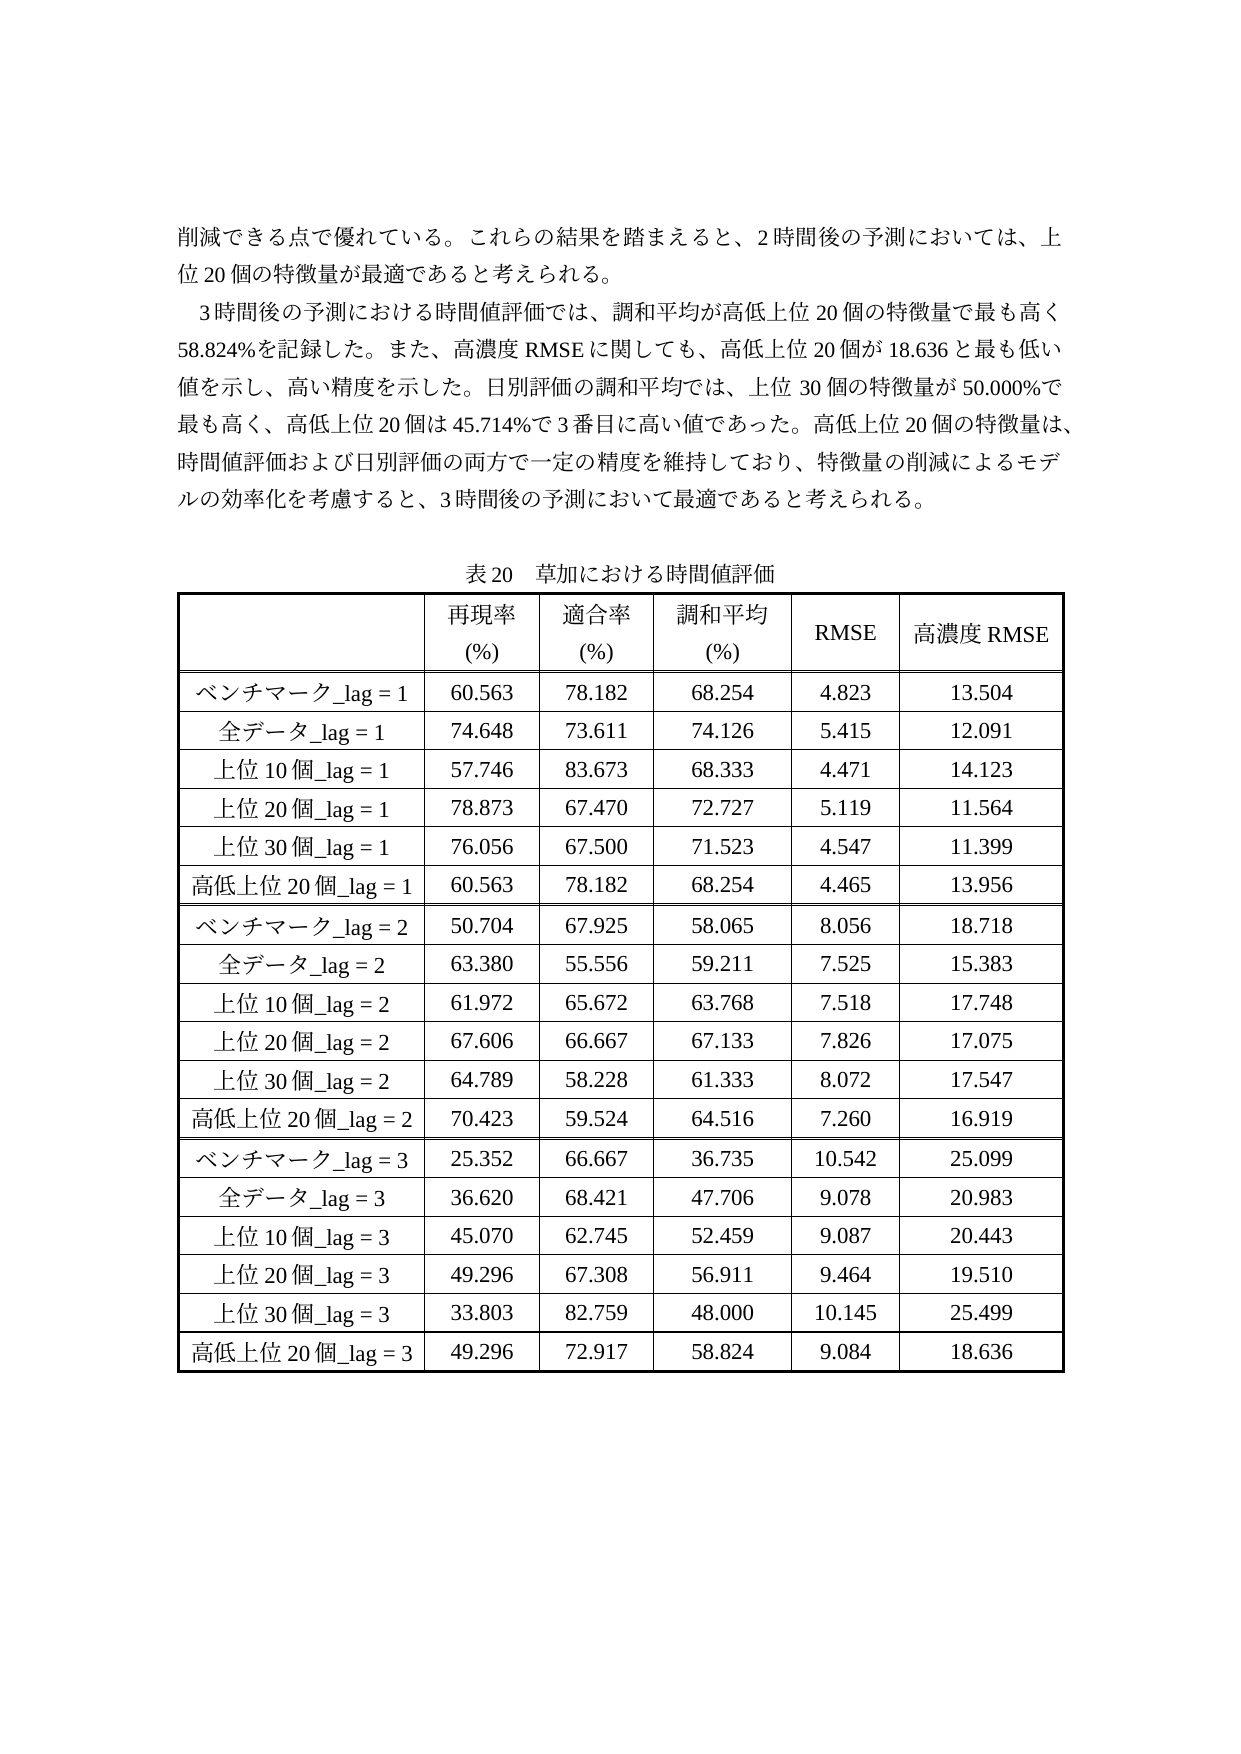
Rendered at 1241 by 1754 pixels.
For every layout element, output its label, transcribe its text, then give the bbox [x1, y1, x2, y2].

table_cell 47.706 [654, 1178, 791, 1216]
table_cell 67.606 [425, 1022, 539, 1059]
table_cell 68.254 [654, 673, 791, 711]
table_cell 5.119 [792, 789, 899, 826]
table_cell 61.972 [425, 984, 539, 1021]
table_cell 9.078 [792, 1178, 899, 1216]
table_cell 4.471 [792, 750, 899, 788]
table_cell 36.735 [654, 1140, 791, 1177]
table_cell 8.056 [792, 906, 899, 944]
table_cell 9.084 [792, 1333, 899, 1370]
table_cell ベンチマーク_lag = 2 [180, 906, 424, 944]
table_cell 7.518 [792, 984, 899, 1021]
table_cell 67.925 [540, 906, 653, 944]
text 表20 草加における時間値評価 [177, 554, 1063, 592]
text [177, 217, 1063, 292]
table_cell 45.070 [425, 1217, 539, 1254]
table_cell 83.673 [540, 750, 653, 788]
table_cell 7.525 [792, 945, 899, 982]
table_cell ベンチマーク_lag = 3 [180, 1140, 424, 1177]
table_cell 上位20個_lag = 3 [180, 1255, 424, 1293]
table_cell 70.423 [425, 1099, 539, 1137]
table_cell 82.759 [540, 1294, 653, 1331]
table_cell 17.547 [900, 1061, 1062, 1098]
table_cell 68.421 [540, 1178, 653, 1216]
table_cell 67.308 [540, 1255, 653, 1293]
table_cell 25.099 [900, 1140, 1062, 1177]
table_header 適合率(%) [540, 595, 653, 670]
table_cell 64.516 [654, 1099, 791, 1137]
table_cell 上位30個_lag = 3 [180, 1294, 424, 1331]
table_cell 52.459 [654, 1217, 791, 1254]
table_cell 13.504 [900, 673, 1062, 711]
table_cell 17.748 [900, 984, 1062, 1021]
table_cell 58.065 [654, 906, 791, 944]
table_header 高濃度RMSE [900, 595, 1062, 670]
table_cell 65.672 [540, 984, 653, 1021]
table_cell 14.123 [900, 750, 1062, 788]
table_cell 58.824 [654, 1333, 791, 1370]
table_cell 72.917 [540, 1333, 653, 1370]
table_cell 16.919 [900, 1099, 1062, 1137]
table_cell 63.768 [654, 984, 791, 1021]
table_cell 49.296 [425, 1255, 539, 1293]
table_cell 59.524 [540, 1099, 653, 1137]
table_cell 66.667 [540, 1140, 653, 1177]
table_cell 高低上位20個_lag = 1 [180, 866, 424, 903]
table_cell 15.383 [900, 945, 1062, 982]
table_cell 74.648 [425, 712, 539, 749]
table_cell 71.523 [654, 827, 791, 865]
table_cell 68.333 [654, 750, 791, 788]
table_header RMSE [792, 595, 899, 670]
table_cell 73.611 [540, 712, 653, 749]
table_cell 全データ_lag = 3 [180, 1178, 424, 1216]
table_cell 18.718 [900, 906, 1062, 944]
table_header [180, 595, 424, 670]
table_cell 74.126 [654, 712, 791, 749]
table_cell 18.636 [900, 1333, 1062, 1370]
table_cell 5.415 [792, 712, 899, 749]
text 3時間後の予測における時間値評価では、調和平均が高低上位20個の特徴量で最も高く58.824%を記録した。また、高濃度RMSEに関しても、高低上位20個が18.636と最も低い値を示し、高い精度を示した。日別評価の調和平均では、上位30個の特徴量が50.000%で最も高く、高低上位20個は45.714%で3番目に高い値であった。高低上位20個の特徴量は、時間値評価および日別評価の両方で一定の精度を維持しており、特徴量の削減によるモデルの効率化を考慮すると、3時間後の予測において最適であると考えられる。 [177, 292, 1063, 517]
table_cell 4.823 [792, 673, 899, 711]
table_cell 50.704 [425, 906, 539, 944]
table_cell 高低上位20個_lag = 2 [180, 1099, 424, 1137]
table_cell 60.563 [425, 866, 539, 903]
table_cell 68.254 [654, 866, 791, 903]
table_cell 上位10個_lag = 1 [180, 750, 424, 788]
table_cell 78.182 [540, 866, 653, 903]
table_cell 10.145 [792, 1294, 899, 1331]
table_cell 63.380 [425, 945, 539, 982]
table_cell 13.956 [900, 866, 1062, 903]
table_cell 72.727 [654, 789, 791, 826]
table_cell 25.499 [900, 1294, 1062, 1331]
table_cell 20.443 [900, 1217, 1062, 1254]
table_cell 59.211 [654, 945, 791, 982]
table_cell 9.464 [792, 1255, 899, 1293]
table_cell 76.056 [425, 827, 539, 865]
table_cell 60.563 [425, 673, 539, 711]
table_cell 4.465 [792, 866, 899, 903]
table_cell 8.072 [792, 1061, 899, 1098]
table_cell 17.075 [900, 1022, 1062, 1059]
table_cell 58.228 [540, 1061, 653, 1098]
table_cell 7.260 [792, 1099, 899, 1137]
table_cell 49.296 [425, 1333, 539, 1370]
table_header 調和平均(%) [654, 595, 791, 670]
table_cell 67.500 [540, 827, 653, 865]
table_header 再現率(%) [425, 595, 539, 670]
table_cell 全データ_lag = 1 [180, 712, 424, 749]
table_cell 12.091 [900, 712, 1062, 749]
table_cell 9.087 [792, 1217, 899, 1254]
table_cell 64.789 [425, 1061, 539, 1098]
table_cell 全データ_lag = 2 [180, 945, 424, 982]
table_cell 66.667 [540, 1022, 653, 1059]
table_cell 67.133 [654, 1022, 791, 1059]
table_cell 上位30個_lag = 2 [180, 1061, 424, 1098]
table_cell 上位20個_lag = 1 [180, 789, 424, 826]
table_cell 上位10個_lag = 2 [180, 984, 424, 1021]
table_cell 67.470 [540, 789, 653, 826]
table_cell 56.911 [654, 1255, 791, 1293]
table_cell 上位30個_lag = 1 [180, 827, 424, 865]
table_cell 62.745 [540, 1217, 653, 1254]
table_cell 78.182 [540, 673, 653, 711]
table_cell 36.620 [425, 1178, 539, 1216]
table_cell 7.826 [792, 1022, 899, 1059]
table_cell 11.564 [900, 789, 1062, 826]
table_cell 55.556 [540, 945, 653, 982]
table_cell 11.399 [900, 827, 1062, 865]
table_cell 高低上位20個_lag = 3 [180, 1333, 424, 1370]
table_cell ベンチマーク_lag = 1 [180, 673, 424, 711]
table_cell 10.542 [792, 1140, 899, 1177]
table_cell 78.873 [425, 789, 539, 826]
table_cell 上位20個_lag = 2 [180, 1022, 424, 1059]
table_cell 48.000 [654, 1294, 791, 1331]
table_cell 33.803 [425, 1294, 539, 1331]
table_cell 19.510 [900, 1255, 1062, 1293]
table_cell 上位10個_lag = 3 [180, 1217, 424, 1254]
table_cell 4.547 [792, 827, 899, 865]
table_cell 57.746 [425, 750, 539, 788]
table_cell 25.352 [425, 1140, 539, 1177]
table_cell 20.983 [900, 1178, 1062, 1216]
table_cell 61.333 [654, 1061, 791, 1098]
